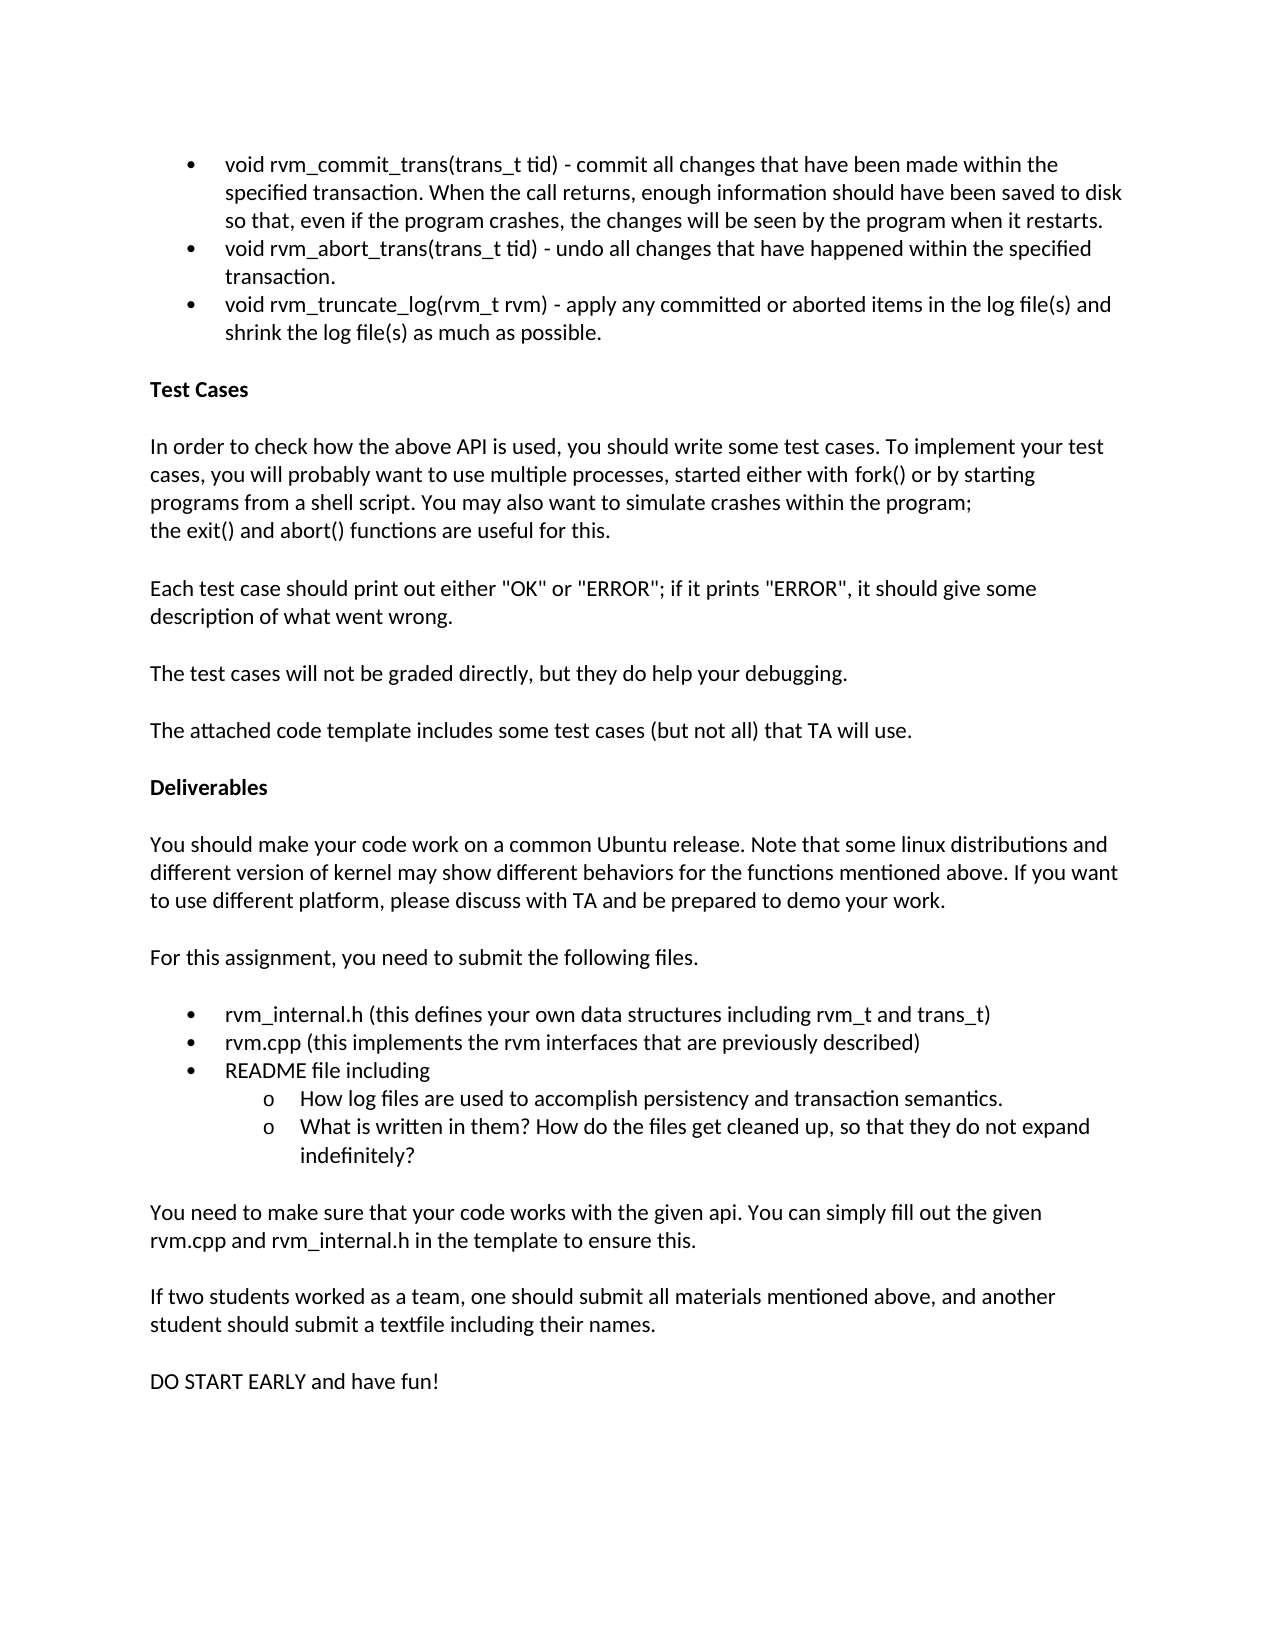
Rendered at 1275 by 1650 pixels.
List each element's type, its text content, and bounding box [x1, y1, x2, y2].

text The test cases will not be graded directly, but they do help your debugging. [150, 659, 1125, 687]
list How log files are used to accomplish persistency and transaction semantics. [262, 1084, 1125, 1112]
list void rvm_abort_trans(trans_t tid) - undo all changes that have happened within the specified transaction. [187, 234, 1125, 290]
list rvm_internal.h (this defines your own data structures including rvm_t and trans_t) [187, 1000, 1125, 1028]
list void rvm_truncate_log(rvm_t rvm) - apply any committed or aborted items in the log file(s) and shrink the log file(s) as much as possible. [187, 290, 1125, 346]
text In order to check how the above API is used, you should write some test cases. To implement your test cases, you will probably want to use multiple processes, started either with fork() or by starting programs from a shell script. You may also want to simulate crashes within the program; the exit() and abort() functions are useful for this. [150, 432, 1125, 544]
text Deliverables [150, 773, 1125, 801]
text The attached code template includes some test cases (but not all) that TA will use. [150, 716, 1125, 744]
text DO START EARLY and have fun! [150, 1367, 1125, 1395]
list README file including [187, 1056, 1125, 1084]
list What is written in them? How do the files get cleaned up, so that they do not expand indefinitely? [262, 1112, 1125, 1169]
text You should make your code work on a common Ubuntu release. Note that some linux distributions and different version of kernel may show different behaviors for the functions mentioned above. If you want to use different platform, please discuss with TA and be prepared to demo your work. For this assignment, you need to submit the following files. [150, 831, 1125, 971]
text You need to make sure that your code works with the given api. You can simply fill out the given rvm.cpp and rvm_internal.h in the template to ensure this. If two students worked as a team, one should submit all materials mentioned above, and another student should submit a textfile including their names. [150, 1198, 1125, 1338]
list rvm.cpp (this implements the rvm interfaces that are previously described) [187, 1028, 1125, 1056]
list void rvm_commit_trans(trans_t tid) - commit all changes that have been made within the specified transaction. When the call returns, enough information should have been saved to disk so that, even if the program crashes, the changes will be seen by the program when it restarts. [187, 150, 1125, 234]
text Each test case should print out either "OK" or "ERROR"; if it prints "ERROR", it should give some description of what went wrong. [150, 574, 1125, 630]
text Test Cases [150, 375, 1125, 403]
